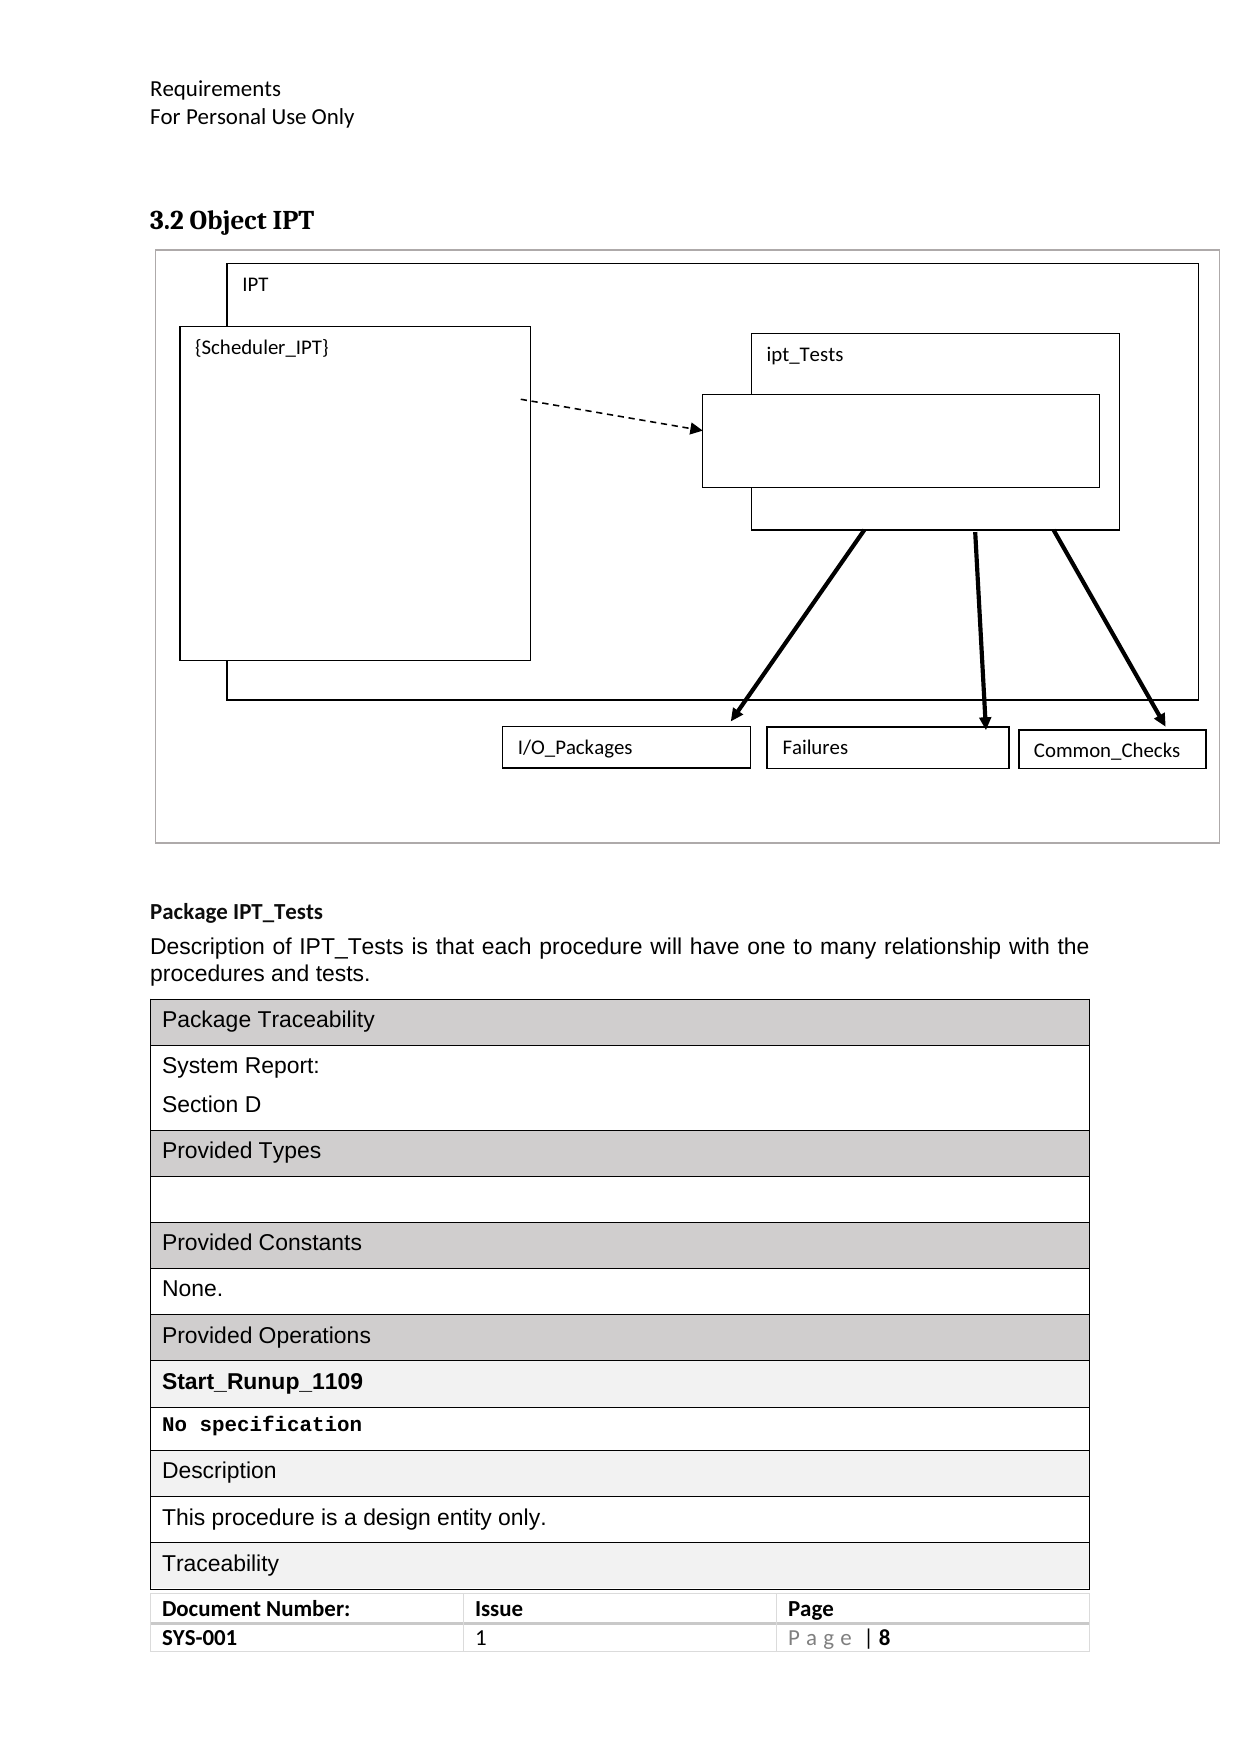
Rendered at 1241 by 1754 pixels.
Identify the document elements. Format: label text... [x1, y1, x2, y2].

table_cell Provided Types [151, 1131, 1089, 1176]
table_cell Start_Runup_1109 [151, 1361, 1089, 1407]
subtitle Package IPT_Tests [150, 897, 1090, 925]
table_cell Description [151, 1451, 1089, 1496]
table_cell Provided Operations [151, 1315, 1089, 1360]
table_cell Traceability [151, 1543, 1089, 1588]
text Description of IPT_Tests is that each procedure will have one to many relationship with the procedures and tests. [150, 933, 1090, 986]
table_cell None. [151, 1269, 1089, 1314]
table_cell [151, 1177, 1089, 1222]
table_cell Provided Constants [151, 1223, 1089, 1268]
table_header Package Traceability [151, 1000, 1089, 1045]
table_cell This procedure is a design entity only. [151, 1497, 1089, 1542]
table_cell No specification [151, 1408, 1089, 1450]
subtitle 3.2 Object IPT [150, 205, 1090, 236]
table_cell System Report: Section D [151, 1046, 1089, 1130]
